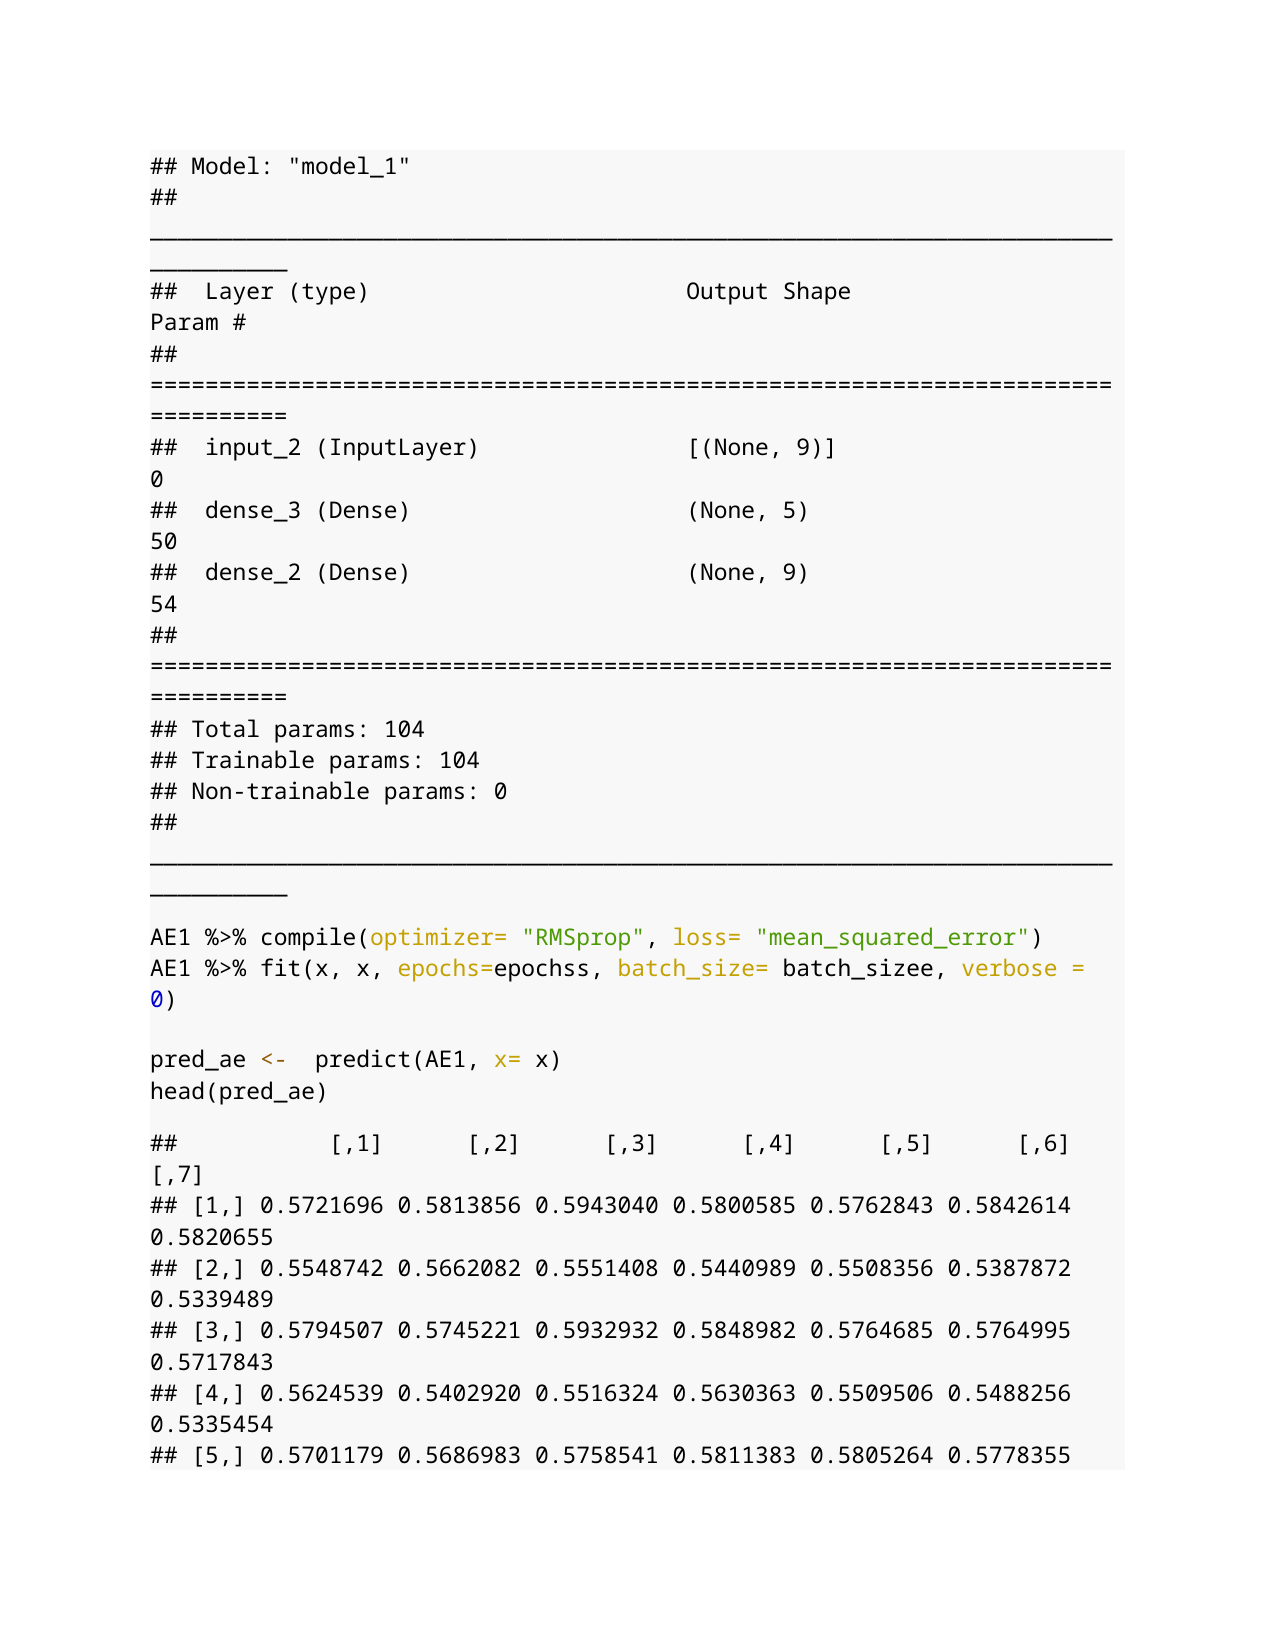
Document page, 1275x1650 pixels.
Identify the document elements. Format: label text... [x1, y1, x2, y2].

text AE1 %>% compile(optimizer= "RMSprop", loss= "mean_squared_error") AE1 %>% fit(x, x, epochs=epochss, batch_size= batch_sizee, verbose = 0) pred_ae <- predict(AE1, x= x) head(pred_ae) [150, 921, 1125, 1106]
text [150, 1127, 1125, 1470]
text ## Model: "model_1" ## ________________________________________________________________________________ ## Layer (type) Output Shape Param # ## ================================================================================ ## input_2 (InputLayer) [(None, 9)] 0 ## dense_3 (Dense) (None, 5) 50 ## dense_2 (Dense) (None, 9) 54 ## ================================================================================ ## Total params: 104 ## Trainable params: 104 ## Non-trainable params: 0 ## ________________________________________________________________________________ [150, 150, 1125, 900]
